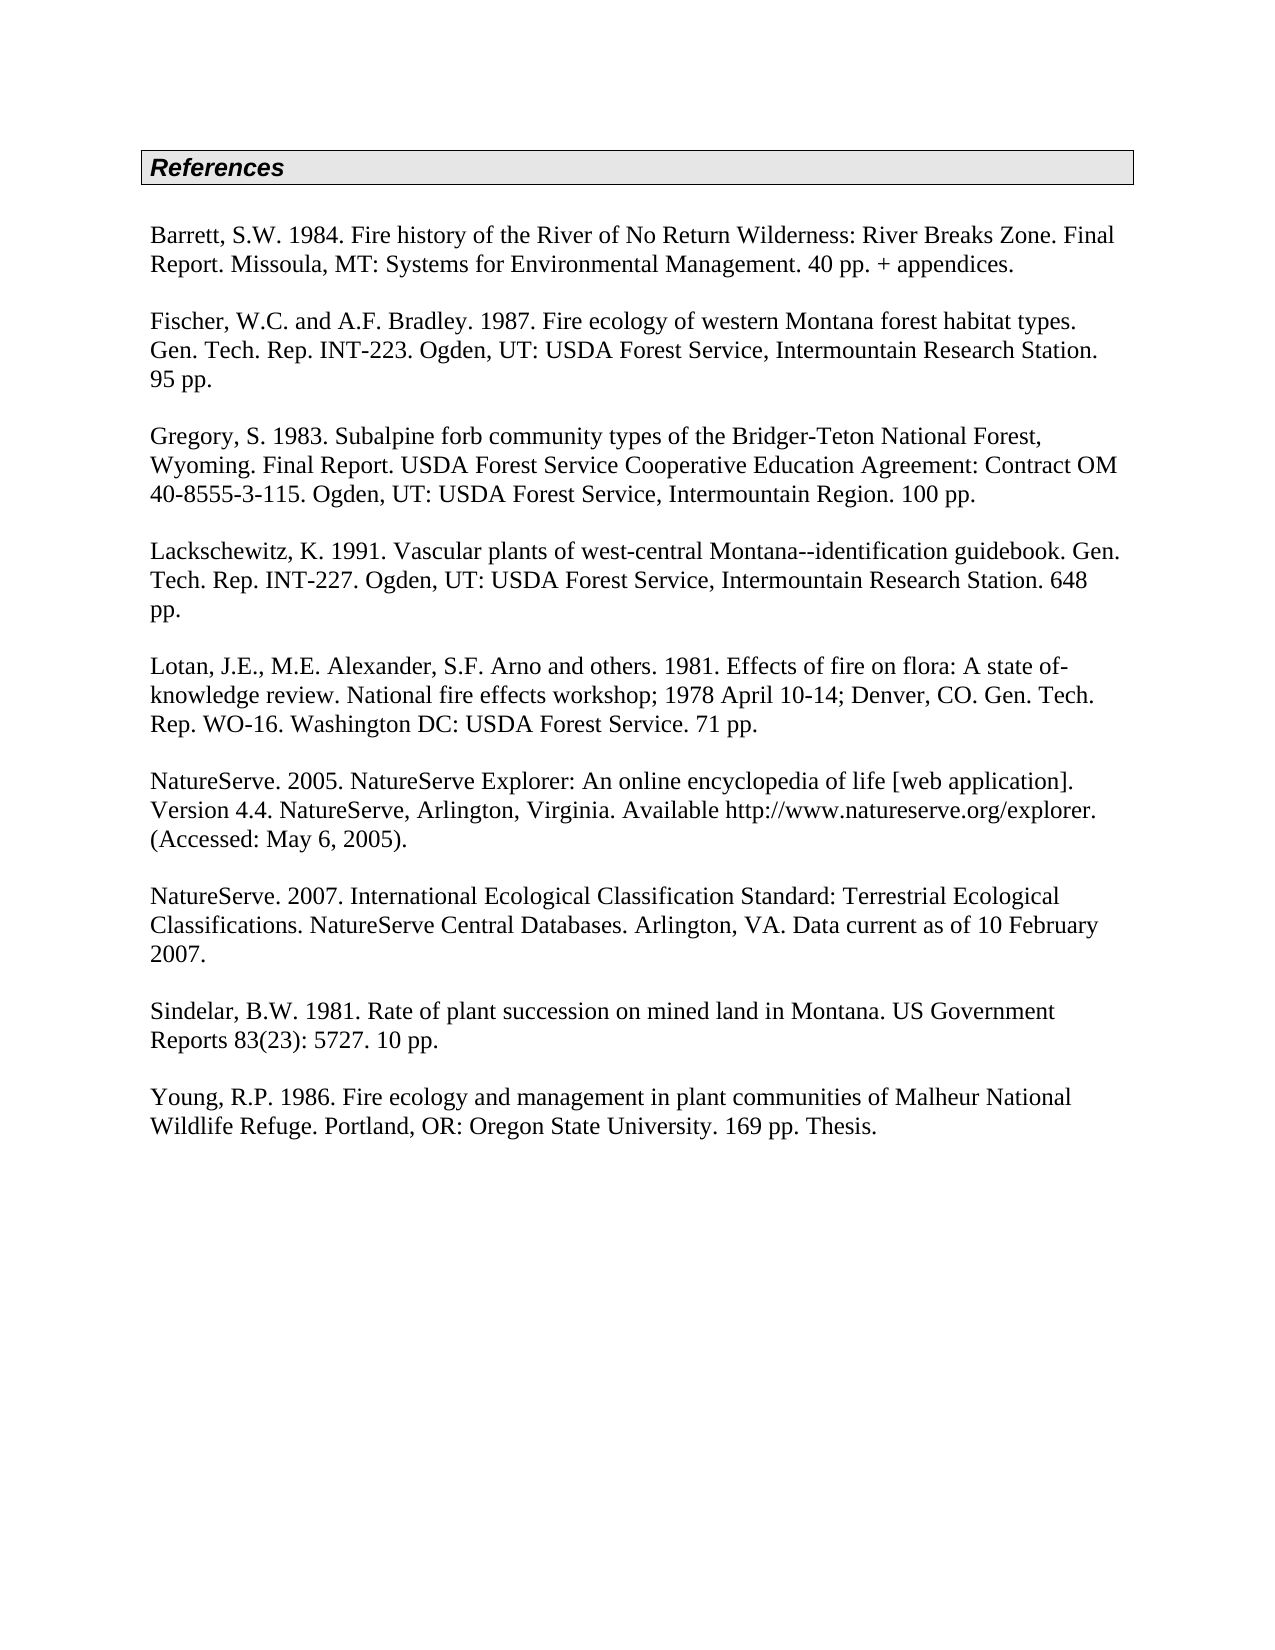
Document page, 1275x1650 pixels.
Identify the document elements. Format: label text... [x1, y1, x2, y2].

text Lackschewitz, K. 1991. Vascular plants of west-central Montana--identification guidebook. Gen. Tech. Rep. INT-227. Ogden, UT: USDA Forest Service, Intermountain Research Station. 648 pp. [150, 536, 1125, 622]
text Fischer, W.C. and A.F. Bradley. 1987. Fire ecology of western Montana forest habitat types. Gen. Tech. Rep. INT-223. Ogden, UT: USDA Forest Service, Intermountain Research Station. 95 pp. [150, 306, 1125, 392]
text Young, R.P. 1986. Fire ecology and management in plant communities of Malheur National Wildlife Refuge. Portland, OR: Oregon State University. 169 pp. Thesis. [150, 1082, 1125, 1140]
text References [142, 151, 1133, 184]
text Gregory, S. 1983. Subalpine forb community types of the Bridger-Teton National Forest, Wyoming. Final Report. USDA Forest Service Cooperative Education Agreement: Contract OM 40-8555-3-115. Ogden, UT: USDA Forest Service, Intermountain Region. 100 pp. [150, 421, 1125, 507]
text Lotan, J.E., M.E. Alexander, S.F. Arno and others. 1981. Effects of fire on flora: A state of-knowledge review. National fire effects workshop; 1978 April 10-14; Denver, CO. Gen. Tech. Rep. WO-16. Washington DC: USDA Forest Service. 71 pp. [150, 651, 1125, 737]
text NatureServe. 2005. NatureServe Explorer: An online encyclopedia of life [web application]. Version 4.4. NatureServe, Arlington, Virginia. Available http://www.natureserve.org/explorer. (Accessed: May 6, 2005). [150, 766, 1125, 852]
text Barrett, S.W. 1984. Fire history of the River of No Return Wilderness: River Breaks Zone. Final Report. Missoula, MT: Systems for Environmental Management. 40 pp. + appendices. [150, 220, 1125, 277]
text NatureServe. 2007. International Ecological Classification Standard: Terrestrial Ecological Classifications. NatureServe Central Databases. Arlington, VA. Data current as of 10 February 2007. [150, 881, 1125, 967]
text Sindelar, B.W. 1981. Rate of plant succession on mined land in Montana. US Government Reports 83(23): 5727. 10 pp. [150, 996, 1125, 1054]
